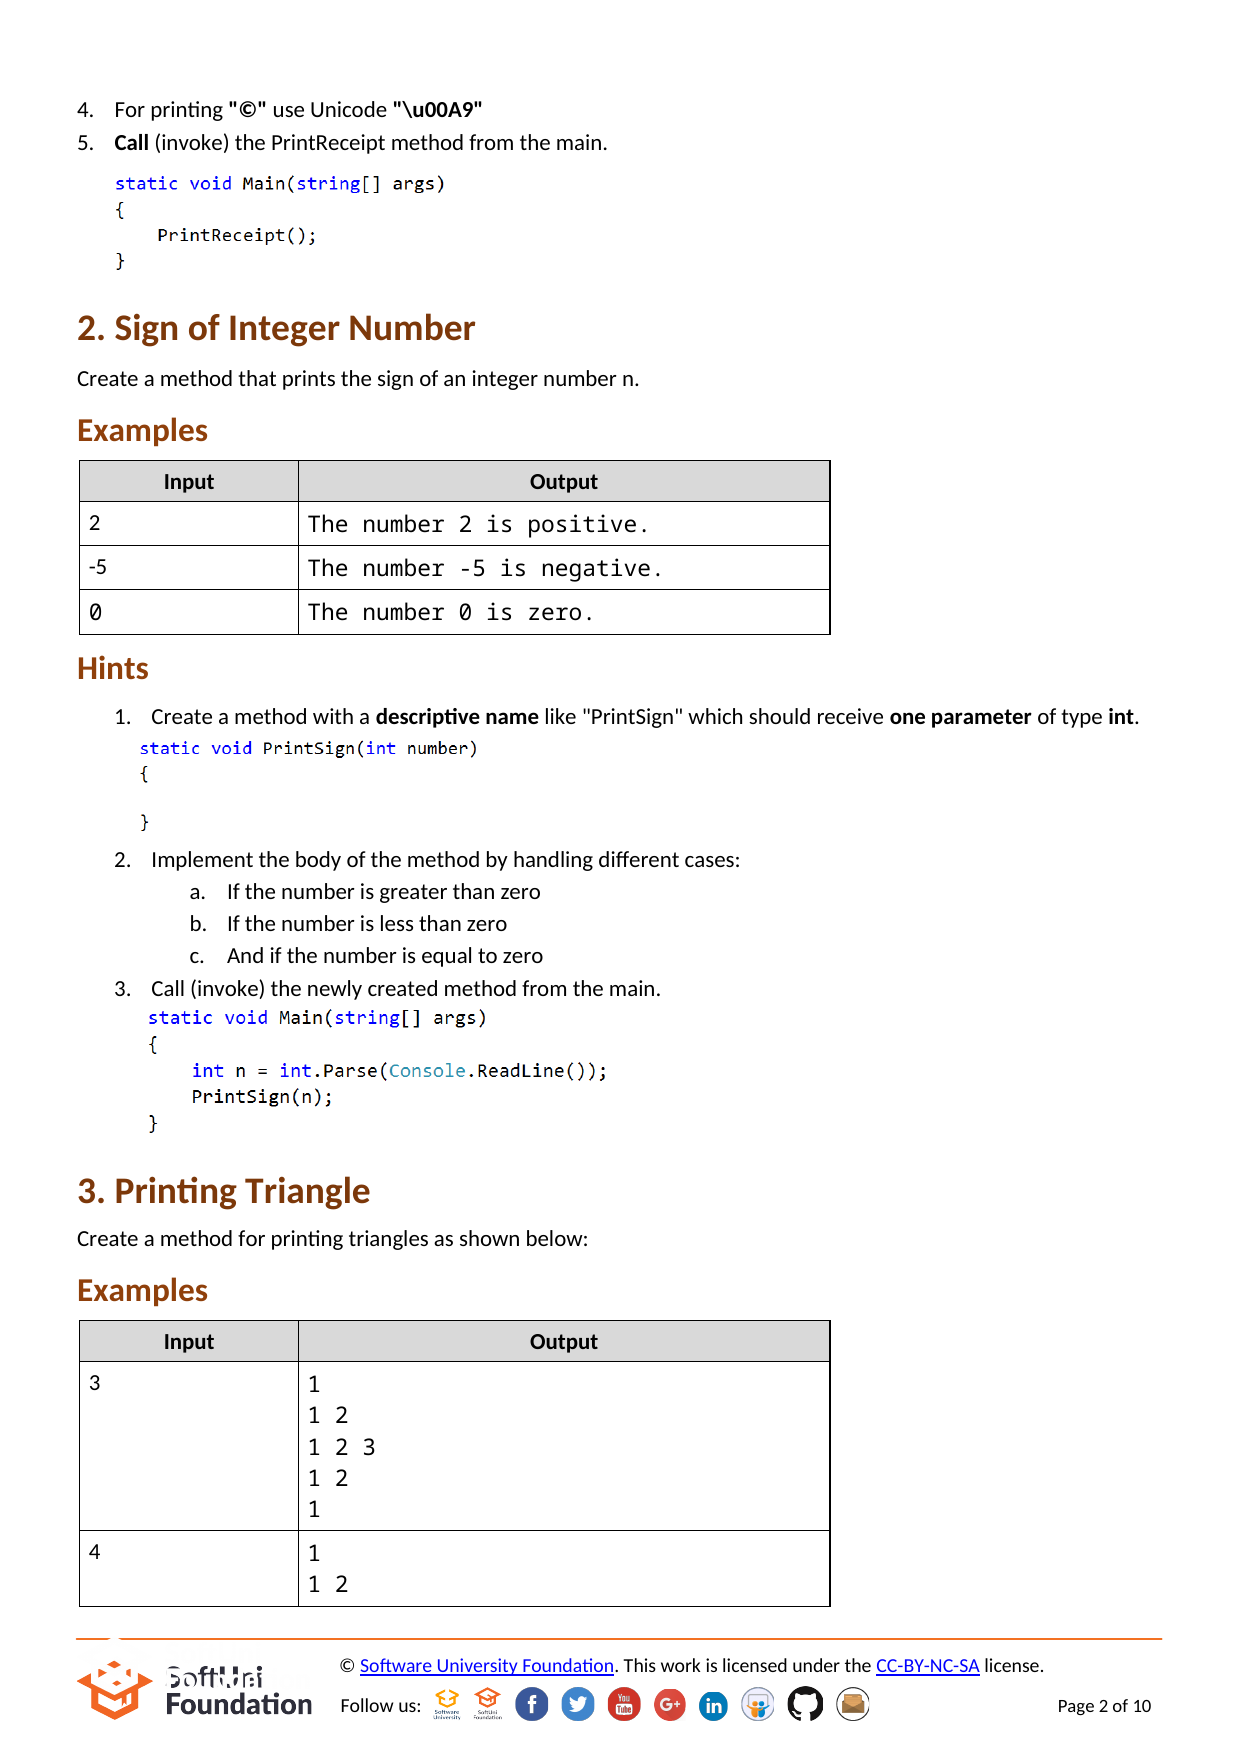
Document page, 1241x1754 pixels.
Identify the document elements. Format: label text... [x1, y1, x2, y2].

table_cell The number 0 is zero. [299, 590, 829, 633]
list Call (invoke) the newly created method from the main. [114, 974, 1163, 1002]
picture [76, 1636, 312, 1720]
subtitle Hints [77, 647, 1163, 688]
table_cell 3 [80, 1362, 298, 1530]
picture [76, 172, 829, 279]
table_cell 1 1 2 1 2 3 1 2 1 [299, 1362, 829, 1530]
table_cell 4 [80, 1531, 298, 1606]
table_header Input [80, 1321, 298, 1361]
picture [722, 1692, 728, 1700]
picture [84, 1006, 899, 1143]
table_cell The number 2 is positive. [299, 502, 829, 545]
list And if the number is equal to zero [189, 942, 1163, 970]
list If the number is greater than zero [189, 877, 1163, 905]
table_header Output [299, 1321, 829, 1361]
picture [699, 1712, 707, 1721]
picture [836, 1687, 870, 1721]
subtitle Examples [77, 409, 1163, 450]
table_cell 2 [80, 502, 298, 545]
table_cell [299, 1531, 829, 1606]
list Create a method with a descriptive name like "PrintSign" which should receive one parameter of type int. [114, 702, 1163, 730]
table_header Output [299, 461, 829, 501]
text Create a method for printing triangles as shown below: [77, 1224, 1163, 1252]
table_cell 0 [80, 590, 298, 633]
list Implement the body of the method by handling different cases: [114, 845, 1163, 873]
picture [699, 1692, 705, 1700]
list Call (invoke) the PrintReceipt method from the main. [77, 128, 1163, 156]
table_cell The number -5 is negative. [299, 546, 829, 589]
subtitle Sign of Integer Number [77, 303, 1163, 349]
picture [94, 734, 823, 841]
table_cell -5 [80, 546, 298, 589]
subtitle Printing Triangle [77, 1167, 1163, 1213]
picture [720, 1712, 728, 1721]
table_header Input [80, 461, 298, 501]
picture [607, 1687, 641, 1721]
picture [433, 1689, 461, 1721]
list If the number is less than zero [189, 909, 1163, 937]
picture [741, 1687, 774, 1721]
text Create a method that prints the sign of an integer number n. [77, 364, 1163, 392]
picture [473, 1687, 502, 1721]
picture [712, 1703, 721, 1712]
picture [515, 1687, 549, 1721]
list For printing "©" use Unicode "\u00A9" [77, 95, 1163, 123]
picture [561, 1687, 595, 1721]
subtitle Examples [77, 1269, 1163, 1310]
picture [654, 1689, 686, 1721]
picture [787, 1686, 823, 1721]
